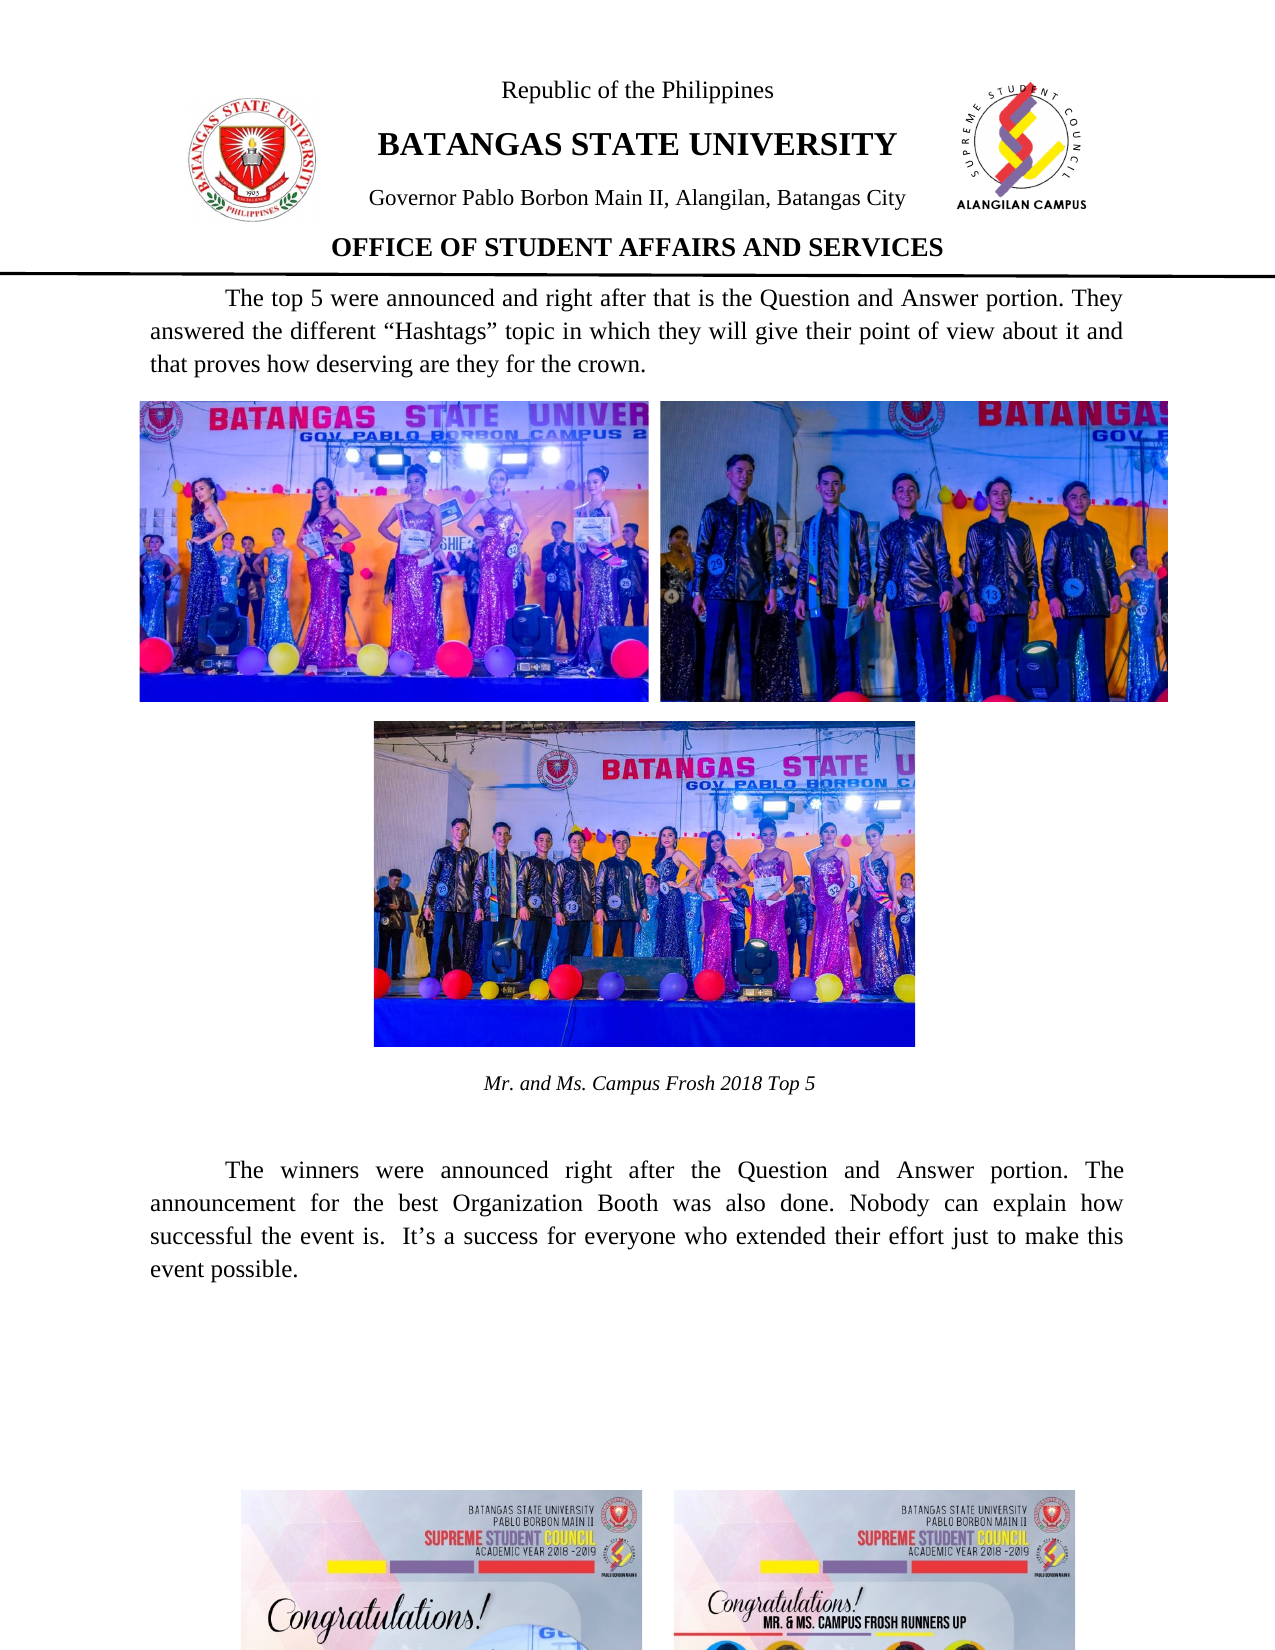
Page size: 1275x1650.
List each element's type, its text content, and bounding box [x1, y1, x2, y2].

text The top 5 were announced and right after that is the Question and Answer portion. They answered the different “Hashtags” topic in which they will give their point of view about it and that proves how deserving are they for the crown. [150, 283, 1125, 378]
picture [673, 1490, 1076, 1650]
picture [373, 721, 916, 1047]
picture [936, 75, 1107, 224]
picture [139, 401, 649, 702]
picture [182, 92, 324, 225]
text The winners were announced right after the Question and Answer portion. The announcement for the best Organization Booth was also done. Nobody can explain how successful the event is. It’s a success for everyone who extended their effort just to make this event possible. [150, 1155, 1125, 1283]
picture [240, 1490, 643, 1650]
picture [660, 401, 1168, 702]
